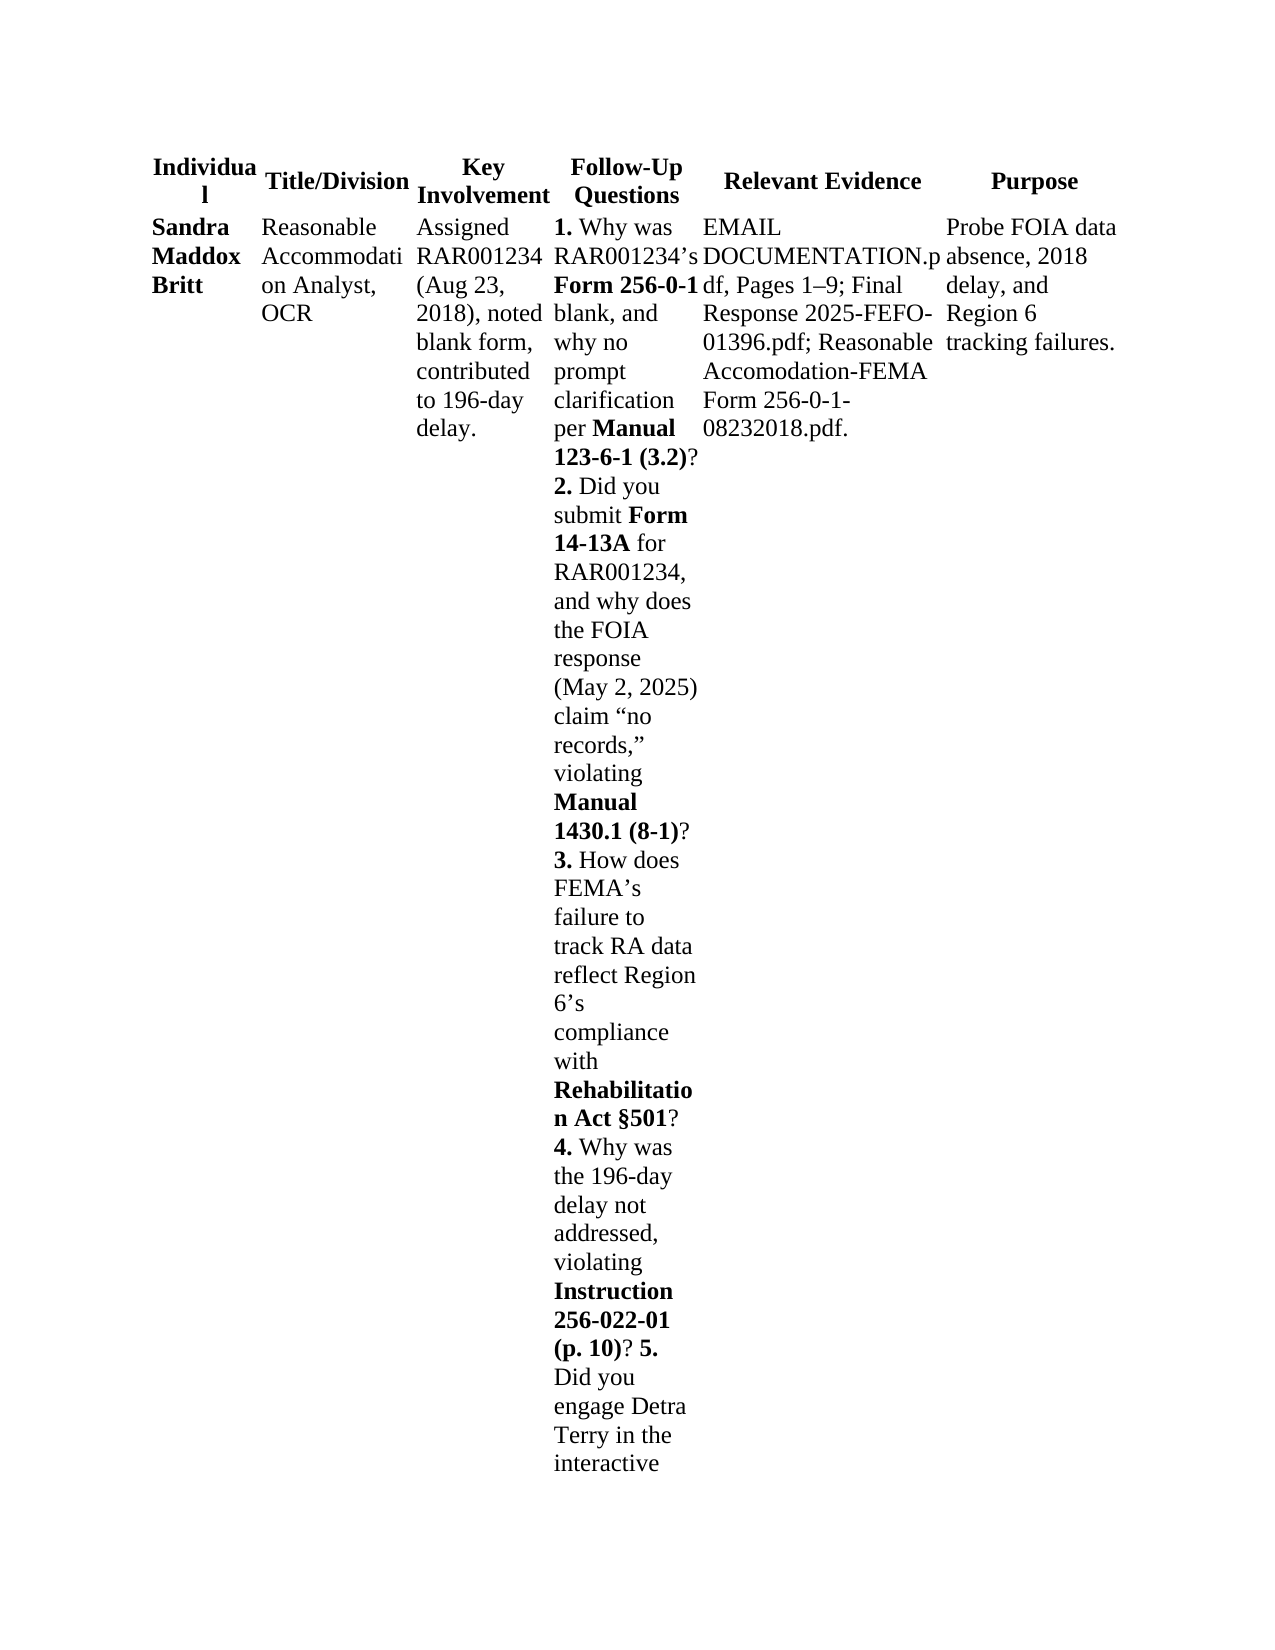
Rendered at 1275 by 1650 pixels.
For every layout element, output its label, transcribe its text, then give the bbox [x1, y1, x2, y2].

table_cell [944, 211, 1125, 1479]
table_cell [415, 211, 552, 1479]
table_cell Sandra Maddox Britt [150, 211, 259, 1479]
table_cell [701, 211, 944, 1479]
table_header Key Involvement [415, 150, 552, 211]
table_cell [552, 211, 701, 1479]
table_header Relevant Evidence [701, 150, 944, 211]
table_header Follow-Up Questions [552, 150, 701, 211]
table_header Title/Division [260, 150, 414, 211]
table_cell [260, 211, 414, 1479]
table_header Purpose [944, 150, 1125, 211]
table_header Individual [150, 150, 259, 211]
